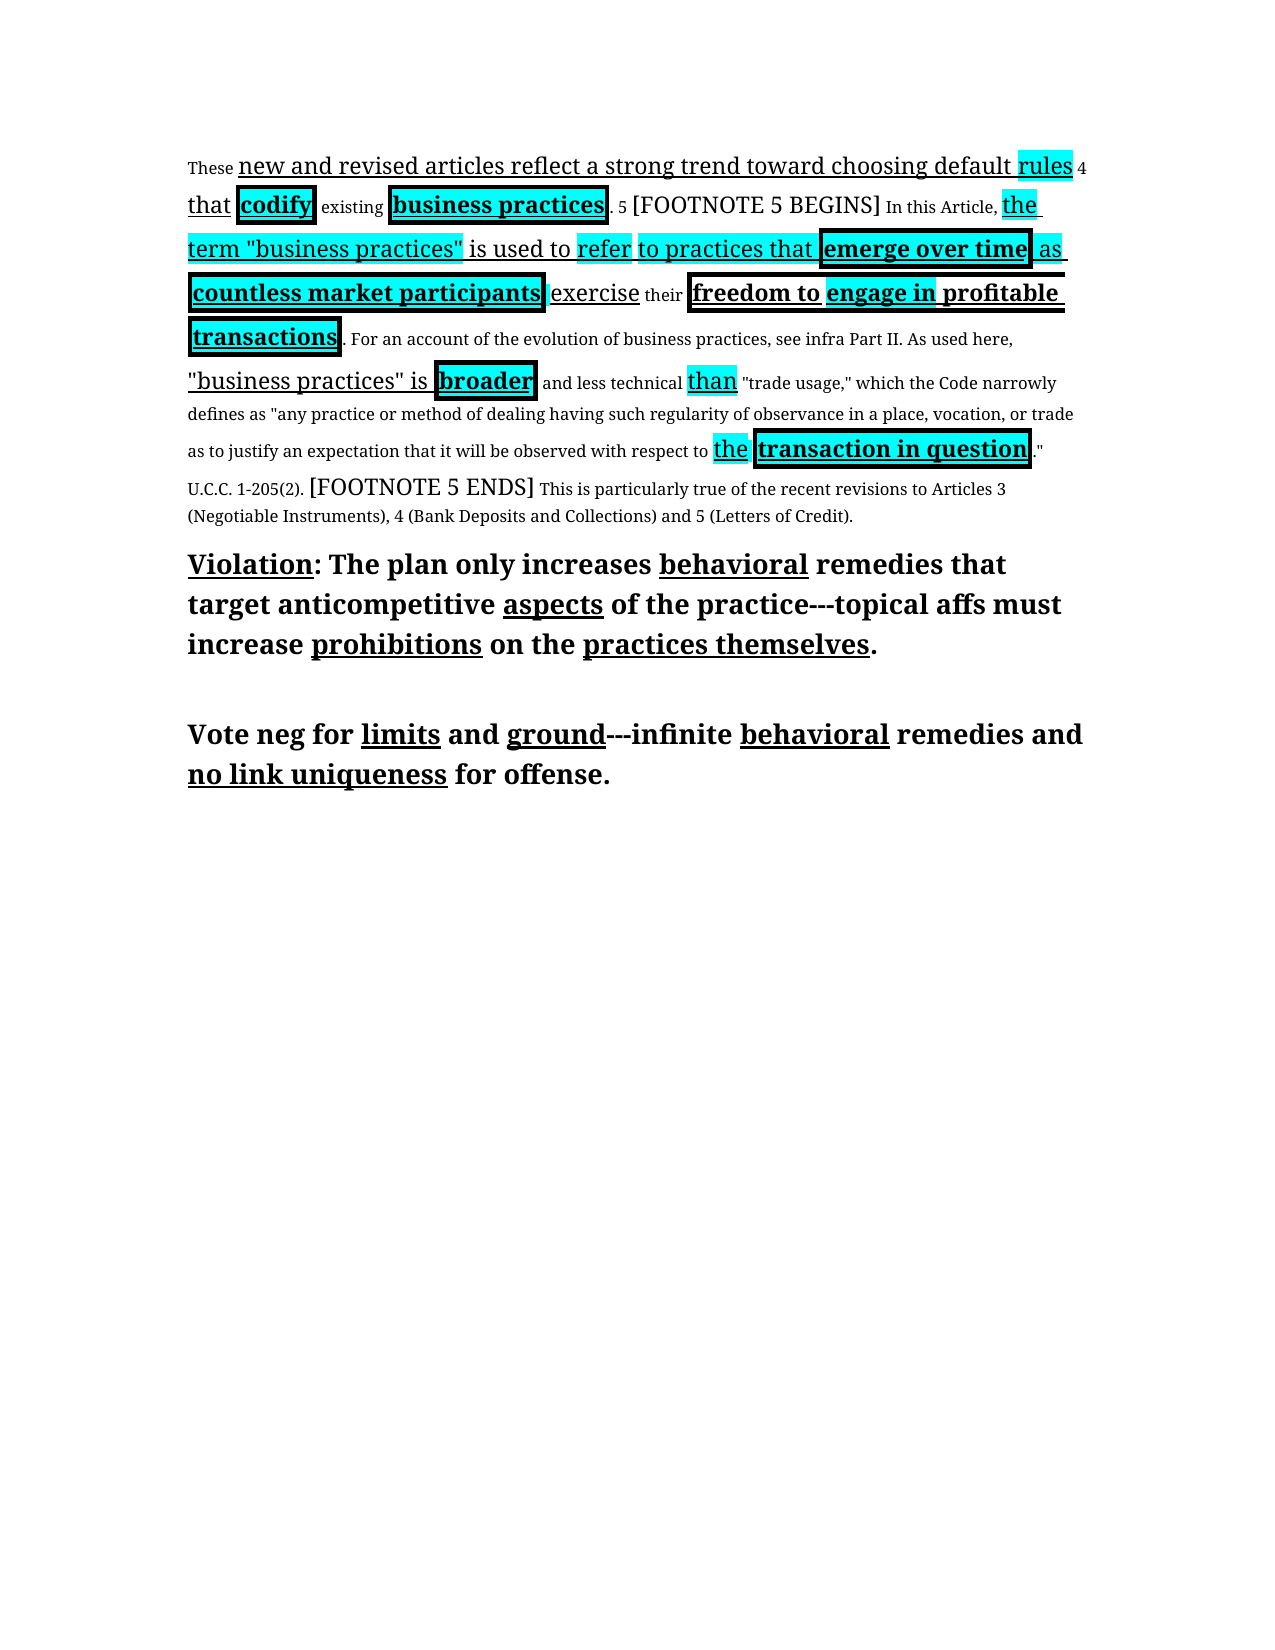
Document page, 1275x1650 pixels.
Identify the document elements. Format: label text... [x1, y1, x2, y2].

subtitle Vote neg for limits and ground---infinite behavioral remedies and no link uniqueness for offense. [187, 715, 1087, 792]
text These new and revised articles reflect a strong trend toward choosing default rules 4 that codify existing business practices. 5 [FOOTNOTE 5 BEGINS] In this Article, the term "business practices" is used to refer to practices that emerge over time as countless market participants exercise their freedom to engage in profitable transactions. For an account of the evolution of business practices, see infra Part II. As used here, "business practices" is broader and less technical than "trade usage," which the Code narrowly defines as "any practice or method of dealing having such regularity of observance in a place, vocation, or trade as to justify an expectation that it will be observed with respect to the transaction in question." U.C.C. 1-205(2). [FOOTNOTE 5 ENDS] This is particularly true of the recent revisions to Articles 3 (Negotiable Instruments), 4 (Bank Deposits and Collections) and 5 (Letters of Credit). [187, 150, 1087, 527]
subtitle Violation: The plan only increases behavioral remedies that target anticompetitive aspects of the practice---topical affs must increase prohibitions on the practices themselves. [187, 546, 1087, 662]
